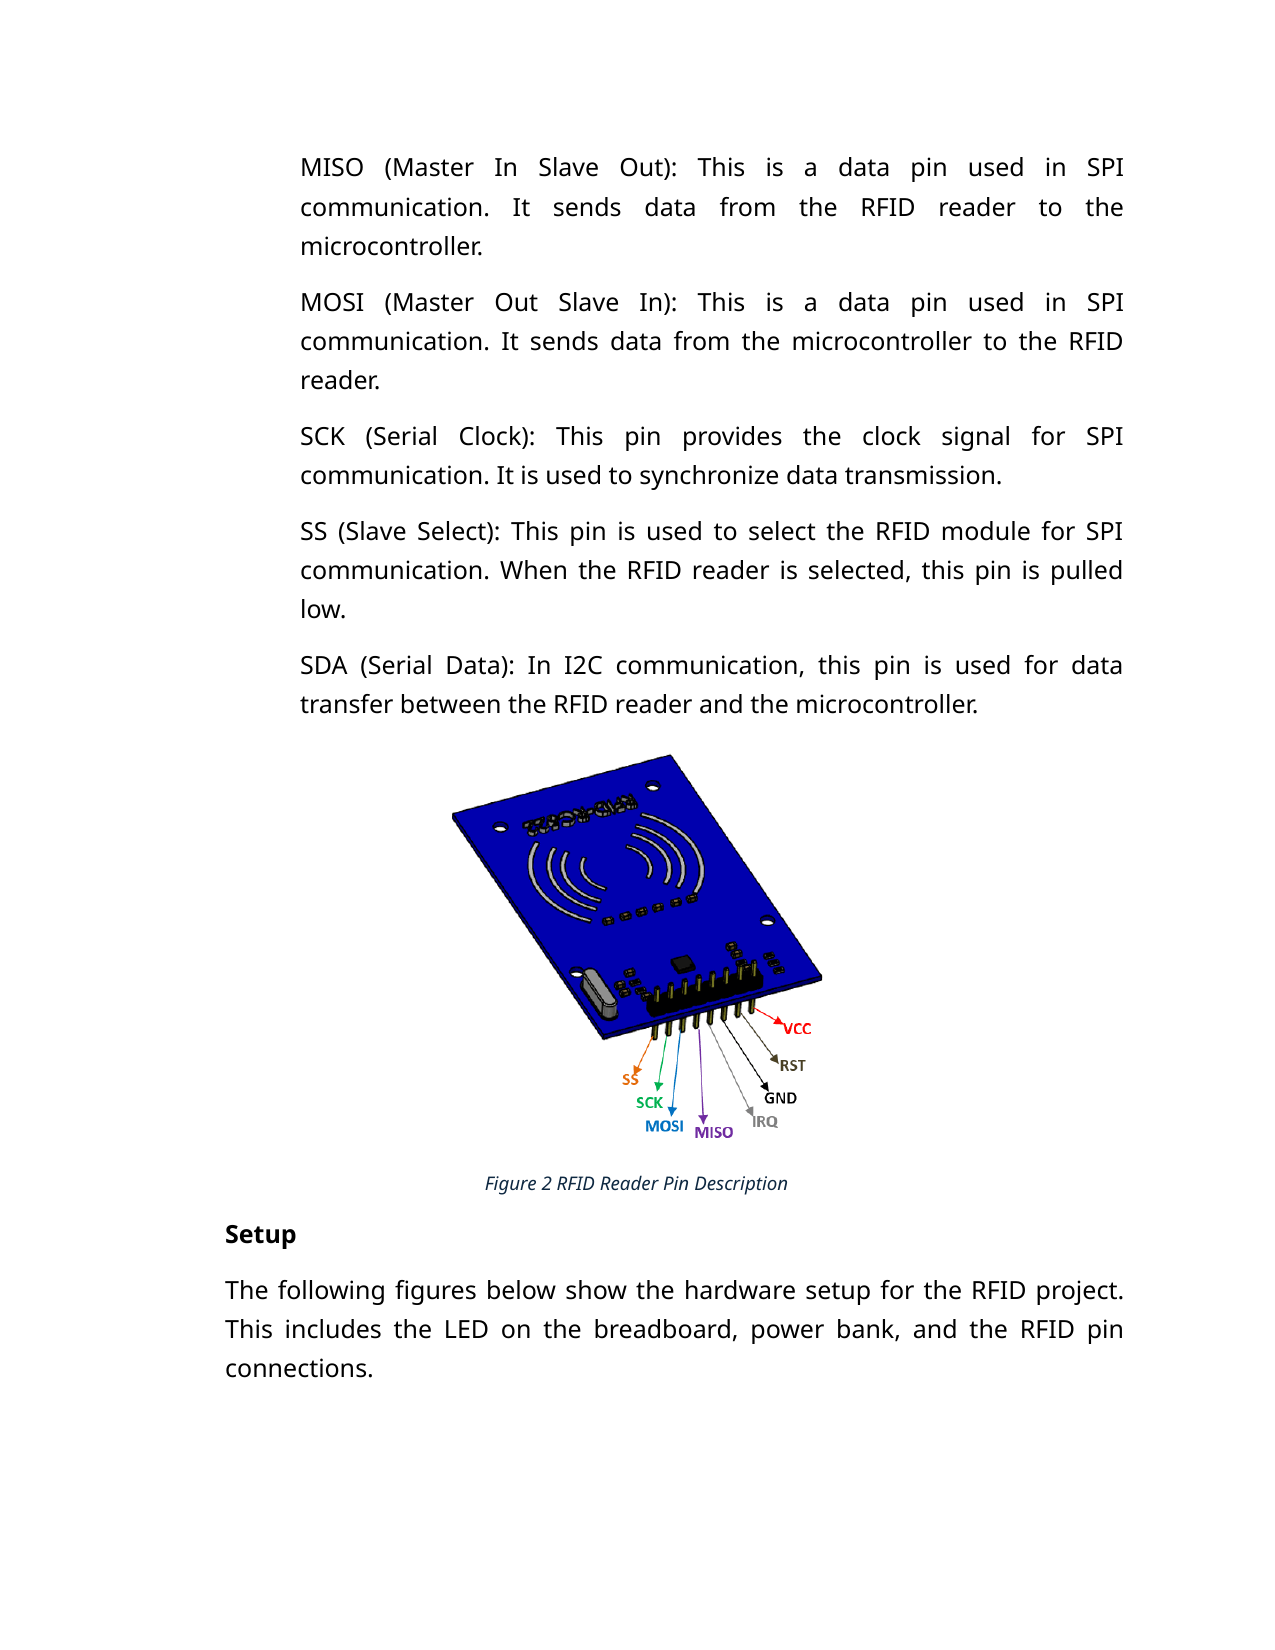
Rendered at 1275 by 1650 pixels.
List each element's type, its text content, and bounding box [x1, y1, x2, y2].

text SDA (Serial Data): In I2C communication, this pin is used for data transfer between the RFID reader and the microcontroller. [300, 647, 1125, 721]
text SS (Slave Select): This pin is used to select the RFID module for SPI communication. When the RFID reader is selected, this pin is pulled low. [300, 513, 1125, 626]
text Setup [150, 1217, 1125, 1251]
text The following figures below show the hardware setup for the RFID project. This includes the LED on the breadboard, power bank, and the RFID pin connections. [225, 1273, 1125, 1385]
picture [363, 742, 912, 1149]
text MISO (Master In Slave Out): This is a data pin used in SPI communication. It sends data from the RFID reader to the microcontroller. [300, 150, 1125, 262]
text SCK (Serial Clock): This pin provides the clock signal for SPI communication. It is used to synchronize data transmission. [300, 418, 1125, 492]
text MOSI (Master Out Slave In): This is a data pin used in SPI communication. It sends data from the microcontroller to the RFID reader. [300, 284, 1125, 397]
text Figure 2 RFID Reader Pin Description [150, 1171, 1125, 1196]
